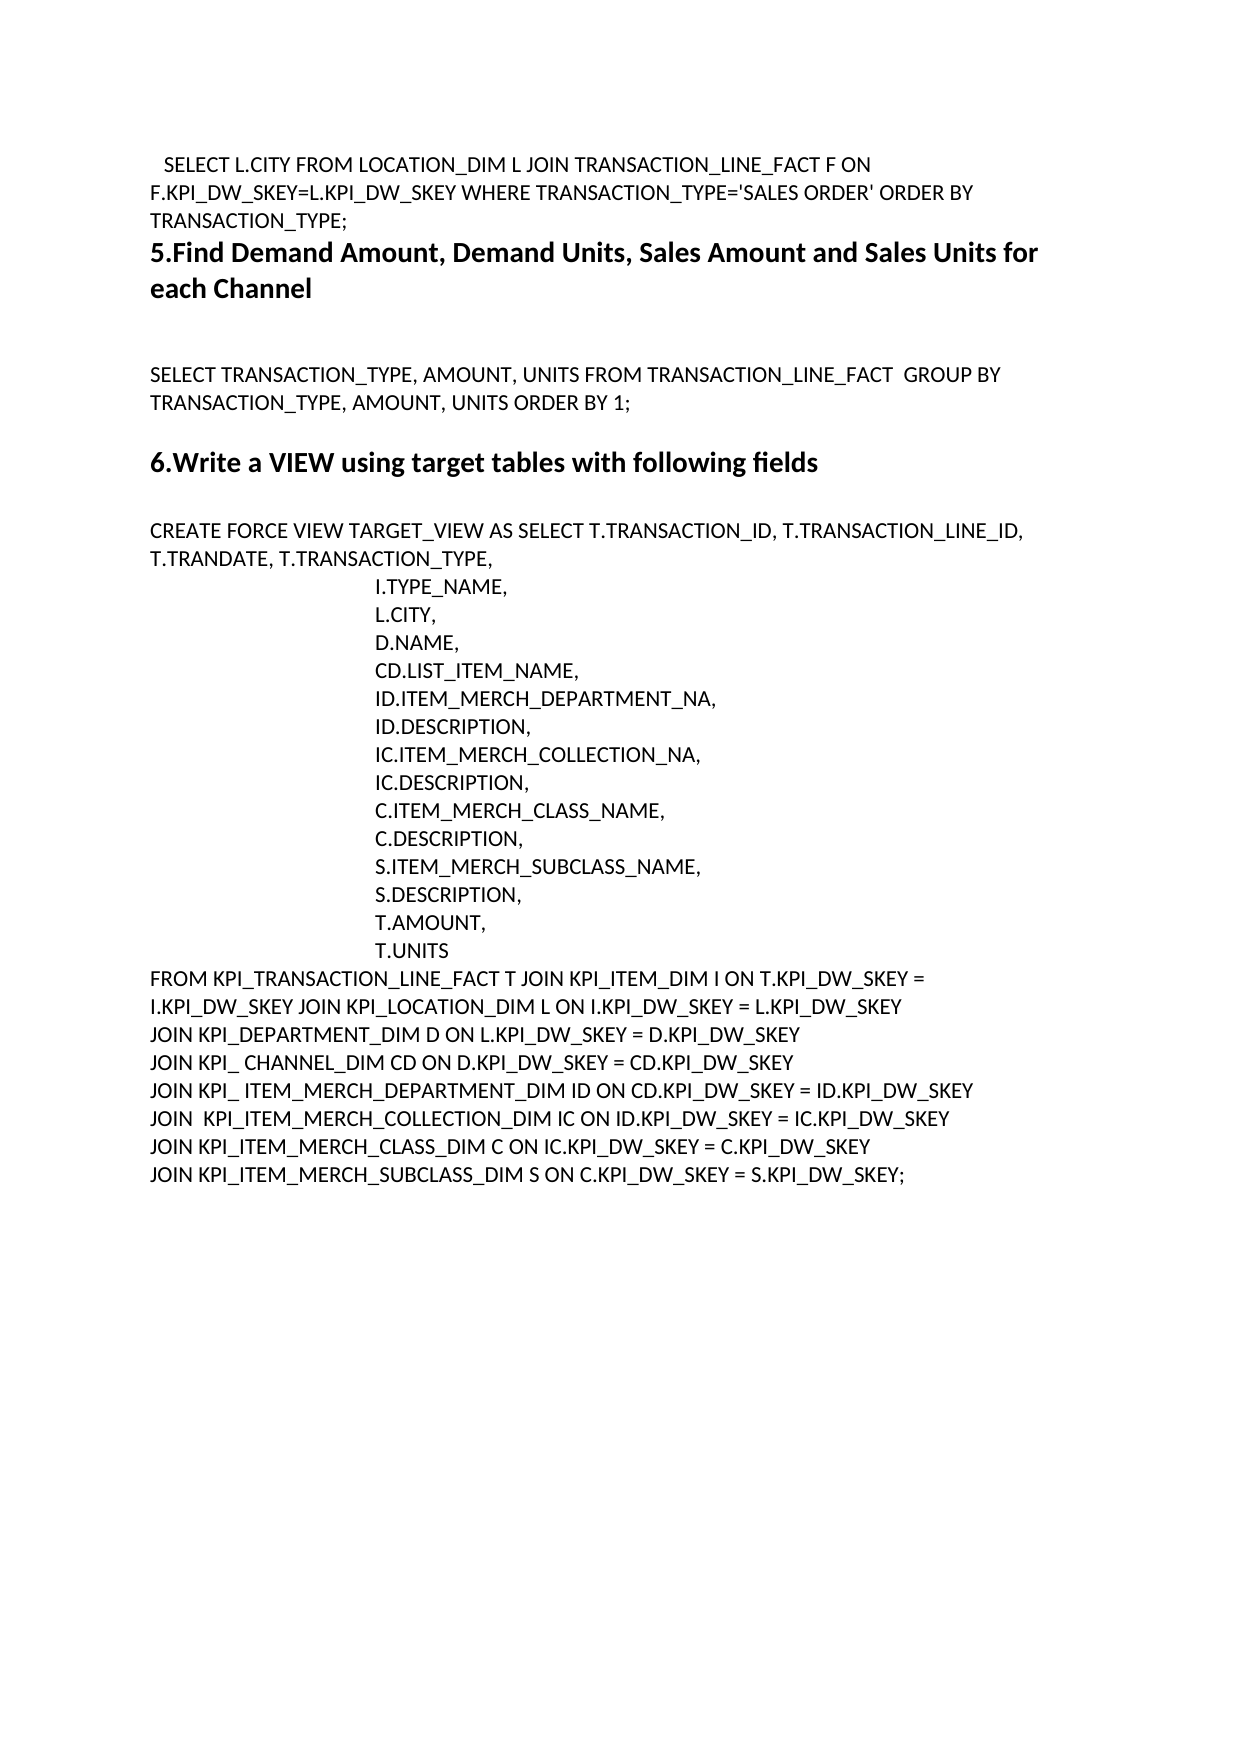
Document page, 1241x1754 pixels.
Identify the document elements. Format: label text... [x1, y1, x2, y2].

text T.UNITS [150, 936, 1090, 964]
text ID.ITEM_MERCH_DEPARTMENT_NA, [150, 684, 1090, 712]
text S.DESCRIPTION, [150, 880, 1090, 908]
text JOIN KPI_ ITEM_MERCH_DEPARTMENT_DIM ID ON CD.KPI_DW_SKEY = ID.KPI_DW_SKEY [150, 1076, 1090, 1104]
text JOIN KPI_ITEM_MERCH_COLLECTION_DIM IC ON ID.KPI_DW_SKEY = IC.KPI_DW_SKEY [150, 1104, 1090, 1132]
text IC.DESCRIPTION, [150, 768, 1090, 796]
text JOIN KPI_ITEM_MERCH_SUBCLASS_DIM S ON C.KPI_DW_SKEY = S.KPI_DW_SKEY; [150, 1160, 1090, 1188]
text SELECT TRANSACTION_TYPE, AMOUNT, UNITS FROM TRANSACTION_LINE_FACT GROUP BY TRANSACTION_TYPE, AMOUNT, UNITS ORDER BY 1; [150, 360, 1090, 416]
text SELECT L.CITY FROM LOCATION_DIM L JOIN TRANSACTION_LINE_FACT F ON F.KPI_DW_SKEY=L.KPI_DW_SKEY WHERE TRANSACTION_TYPE='SALES ORDER' ORDER BY TRANSACTION_TYPE; [150, 150, 1090, 234]
text CREATE FORCE VIEW TARGET_VIEW AS SELECT T.TRANSACTION_ID, T.TRANSACTION_LINE_ID, T.TRANDATE, T.TRANSACTION_TYPE, [150, 516, 1090, 572]
text ID.DESCRIPTION, [150, 712, 1090, 740]
text JOIN KPI_ CHANNEL_DIM CD ON D.KPI_DW_SKEY = CD.KPI_DW_SKEY [150, 1048, 1090, 1076]
text I.TYPE_NAME, [150, 572, 1090, 600]
text 5.Find Demand Amount, Demand Units, Sales Amount and Sales Units for each Channel [150, 234, 1090, 305]
text S.ITEM_MERCH_SUBCLASS_NAME, [150, 852, 1090, 880]
text JOIN KPI_ITEM_MERCH_CLASS_DIM C ON IC.KPI_DW_SKEY = C.KPI_DW_SKEY [150, 1132, 1090, 1160]
text CD.LIST_ITEM_NAME, [150, 656, 1090, 684]
text JOIN KPI_DEPARTMENT_DIM D ON L.KPI_DW_SKEY = D.KPI_DW_SKEY [150, 1020, 1090, 1048]
text C.ITEM_MERCH_CLASS_NAME, [150, 796, 1090, 824]
text T.AMOUNT, [150, 908, 1090, 936]
text 6.Write a VIEW using target tables with following fields [150, 444, 1090, 480]
text L.CITY, [150, 600, 1090, 628]
text D.NAME, [150, 628, 1090, 656]
text FROM KPI_TRANSACTION_LINE_FACT T JOIN KPI_ITEM_DIM I ON T.KPI_DW_SKEY = I.KPI_DW_SKEY JOIN KPI_LOCATION_DIM L ON I.KPI_DW_SKEY = L.KPI_DW_SKEY [150, 964, 1090, 1020]
text IC.ITEM_MERCH_COLLECTION_NA, [150, 740, 1090, 768]
text C.DESCRIPTION, [150, 824, 1090, 852]
